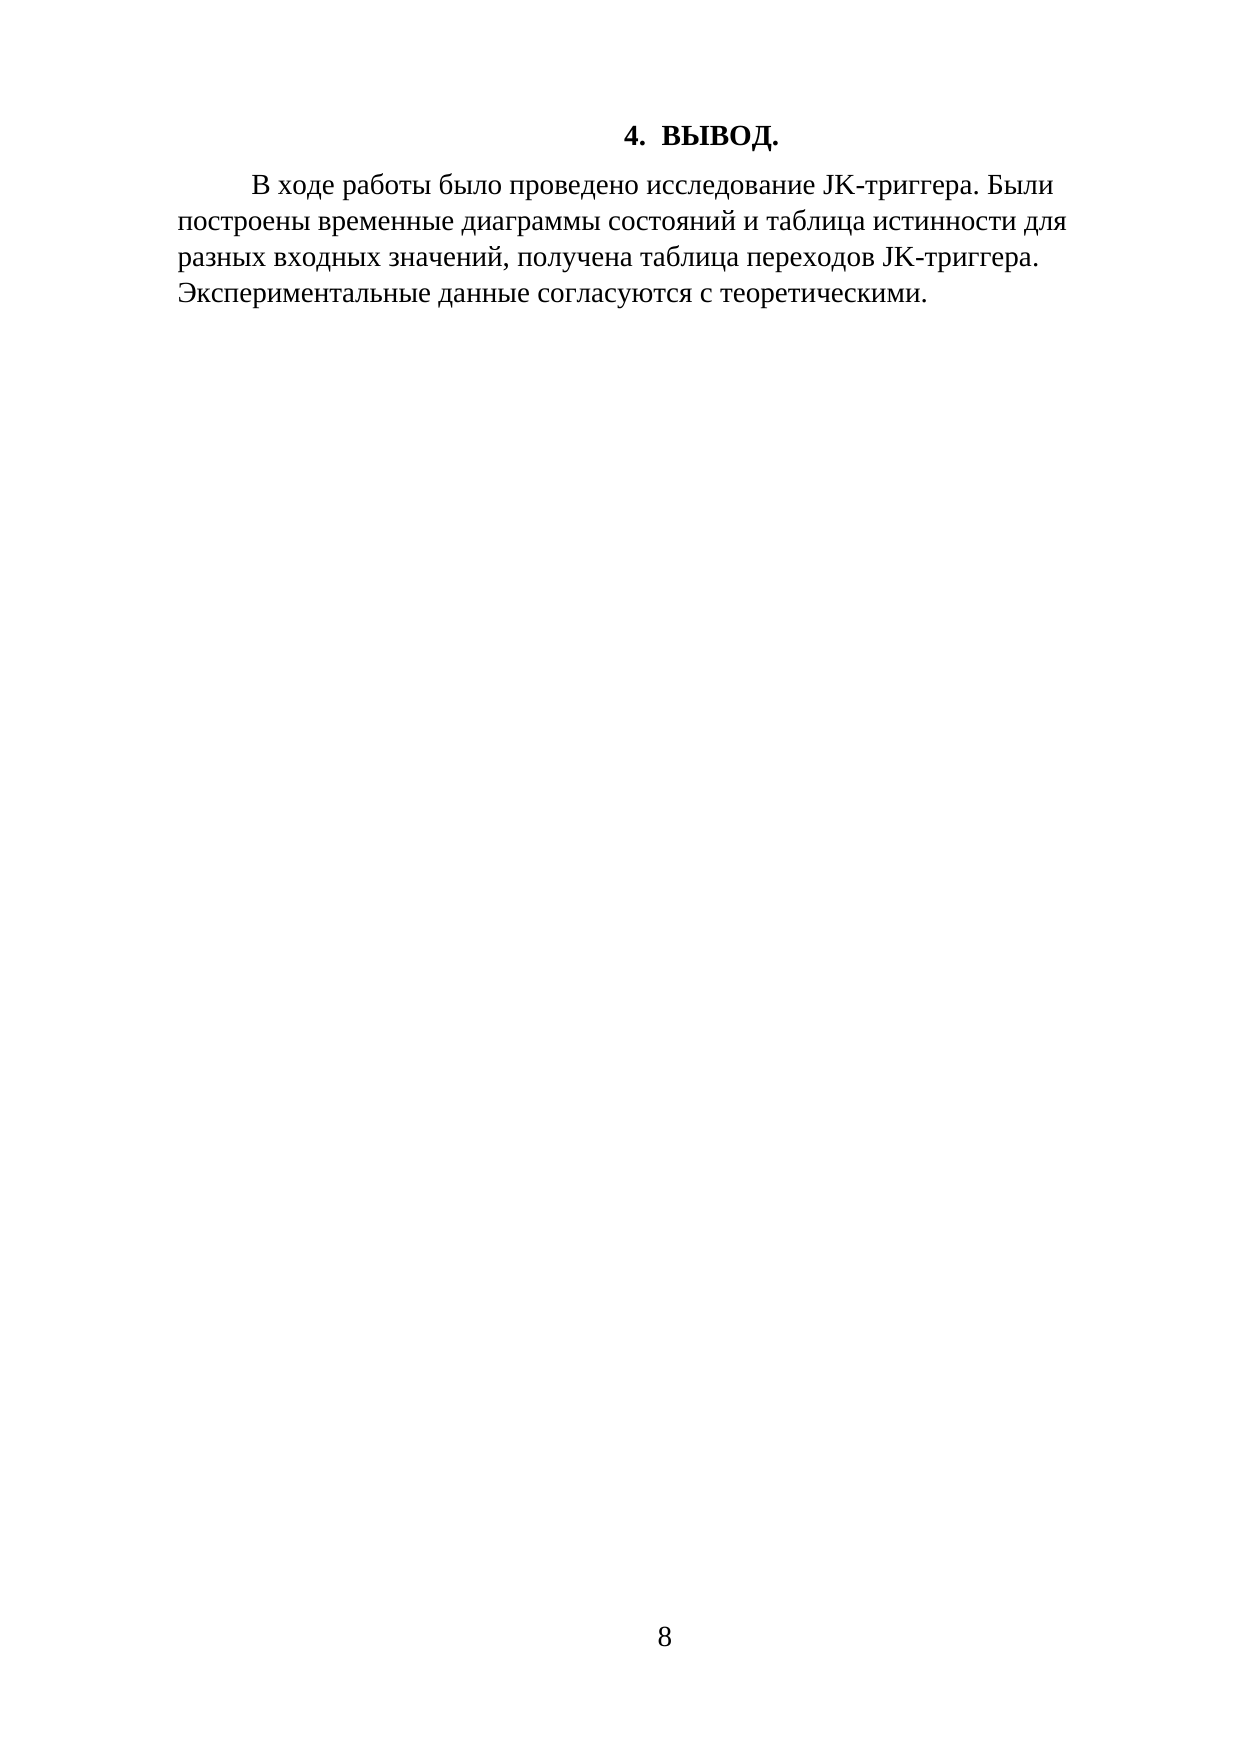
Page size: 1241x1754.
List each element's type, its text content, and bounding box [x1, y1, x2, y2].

text В ходе работы было проведено исследование JK-триггера. Были построены временные диаграммы состояний и таблица истинности для разных входных значений, получена таблица переходов JK-триггера. Экспериментальные данные согласуются с теоретическими. [177, 167, 1152, 309]
list Вывод. [251, 118, 1152, 152]
